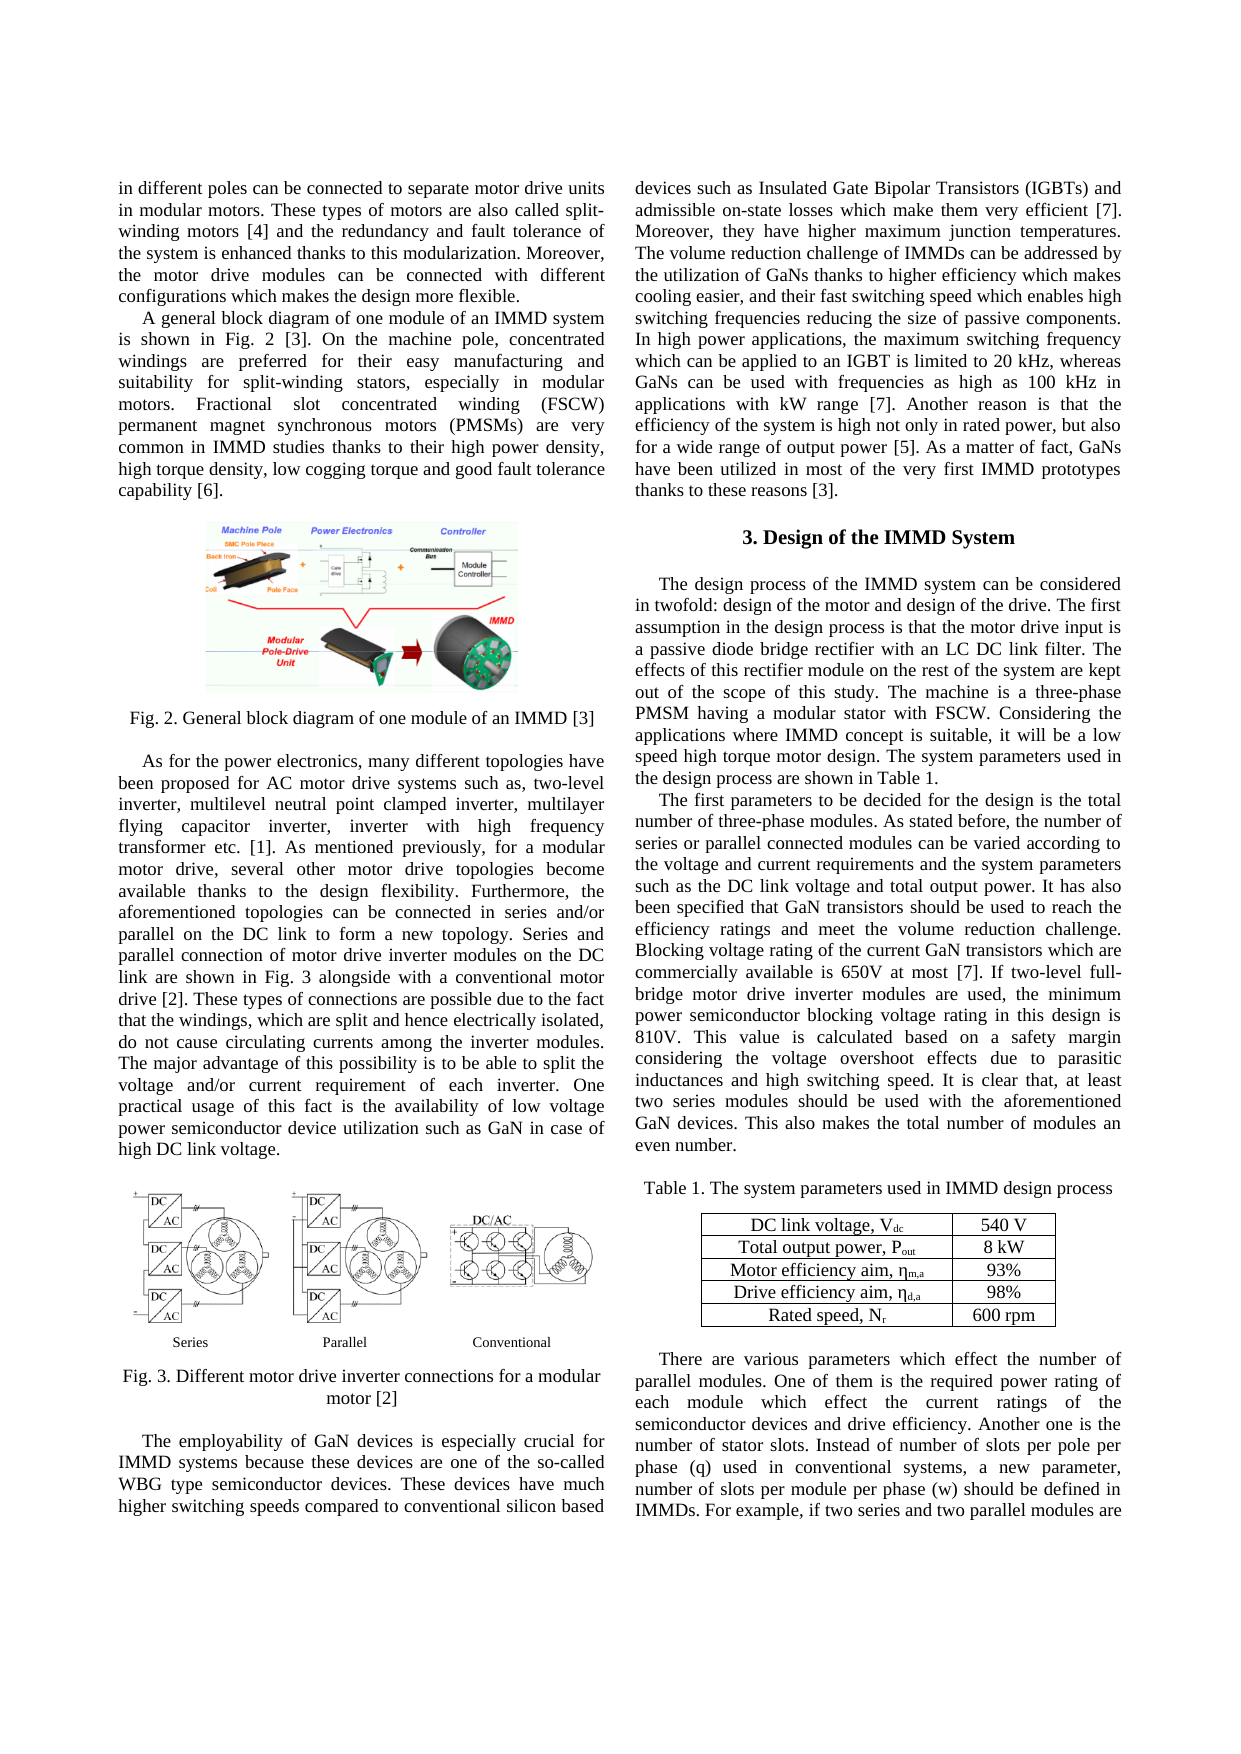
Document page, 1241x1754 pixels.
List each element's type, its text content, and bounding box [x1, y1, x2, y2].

table_cell Motor efficiency aim, ηm,a [702, 1259, 952, 1280]
text Series Parallel Conventional [118, 1334, 605, 1351]
table_header DC link voltage, Vdc [702, 1214, 952, 1235]
picture [126, 1181, 597, 1325]
table_cell Rated speed, Nr [702, 1304, 952, 1326]
text The design process of the IMMD system can be considered in twofold: design of the motor and design of the drive. The first assumption in the design process is that the motor drive input is a passive diode bridge rectifier with an LC DC link filter. The effects of this rectifier module on the rest of the system are kept out of the scope of this study. The machine is a three-phase PMSM having a modular stator with FSCW. Considering the applications where IMMD concept is suitable, it will be a low speed high torque motor design. The system parameters used in the design process are shown in Table 1. [635, 573, 1122, 788]
table_cell 93% [953, 1259, 1055, 1280]
table_cell 8 kW [953, 1236, 1055, 1258]
table_cell Drive efficiency aim, ηd,a [702, 1281, 952, 1303]
text The employability of GaN devices is especially crucial for IMMD systems because these devices are one of the so-called WBG type semiconductor devices. These devices have much higher switching speeds compared to conventional silicon based devices such as Insulated Gate Bipolar Transistors (IGBTs) and admissible on-state losses which make them very efficient [7]. Moreover, they have higher maximum junction temperatures. The volume reduction challenge of IMMDs can be addressed by the utilization of GaNs thanks to higher efficiency which makes cooling easier, and their fast switching speed which enables high switching frequencies reducing the size of passive components. In high power applications, the maximum switching frequency which can be applied to an IGBT is limited to 20 kHz, whereas GaNs can be used with frequencies as high as 100 kHz in applications with kW range [7]. Another reason is that the efficiency of the system is high not only in rated power, but also for a wide range of output power [5]. As a matter of fact, GaNs have been utilized in most of the very first IMMD prototypes thanks to these reasons [3]. [635, 177, 1122, 501]
text Fig. 2. General block diagram of one module of an IMMD [3] [118, 707, 605, 729]
text The first parameters to be decided for the design is the total number of three-phase modules. As stated before, the number of series or parallel connected modules can be varied according to the voltage and current requirements and the system parameters such as the DC link voltage and total output power. It has also been specified that GaN transistors should be used to reach the efficiency ratings and meet the volume reduction challenge. Blocking voltage rating of the current GaN transistors which are commercially available is 650V at most [7]. If two-level full-bridge motor drive inverter modules are used, the minimum power semiconductor blocking voltage rating in this design is 810V. This value is calculated based on a safety margin considering the voltage overshoot effects due to parasitic inductances and high switching speed. It is clear that, at least two series modules should be used with the aforementioned GaN devices. This also makes the total number of modules an even number. [635, 788, 1122, 1155]
text 3. Design of the IMMD System [635, 525, 1122, 549]
table_cell 600 rpm [953, 1304, 1055, 1326]
table_cell 98% [953, 1281, 1055, 1303]
picture [205, 522, 518, 693]
text As for the power electronics, many different topologies have been proposed for AC motor drive systems such as, two-level inverter, multilevel neutral point clamped inverter, multilayer flying capacitor inverter, inverter with high frequency transformer etc. [1]. As mentioned previously, for a modular motor drive, several other motor drive topologies become available thanks to the design flexibility. Furthermore, the aforementioned topologies can be connected in series and/or parallel on the DC link to form a new topology. Series and parallel connection of motor drive inverter modules on the DC link are shown in Fig. 3 alongside with a conventional motor drive [2]. These types of connections are possible due to the fact that the windings, which are split and hence electrically isolated, do not cause circulating currents among the inverter modules. The major advantage of this possibility is to be able to split the voltage and/or current requirement of each inverter. One practical usage of this fact is the availability of low voltage power semiconductor device utilization such as GaN in case of high DC link voltage. [118, 750, 605, 1160]
text A general block diagram of one module of an IMMD system is shown in Fig. 2 [3]. On the machine pole, concentrated windings are preferred for their easy manufacturing and suitability for split-winding stators, especially in modular motors. Fractional slot concentrated winding (FSCW) permanent magnet synchronous motors (PMSMs) are very common in IMMD studies thanks to their high power density, high torque density, low cogging torque and good fault tolerance capability [6]. [118, 307, 605, 501]
table_header 540 V [953, 1214, 1055, 1235]
table_cell Total output power, Pout [702, 1236, 952, 1258]
text Fig. 3. Different motor drive inverter connections for a modular motor [2] [118, 1365, 605, 1408]
text Table 1. The system parameters used in IMMD design process [635, 1177, 1122, 1198]
